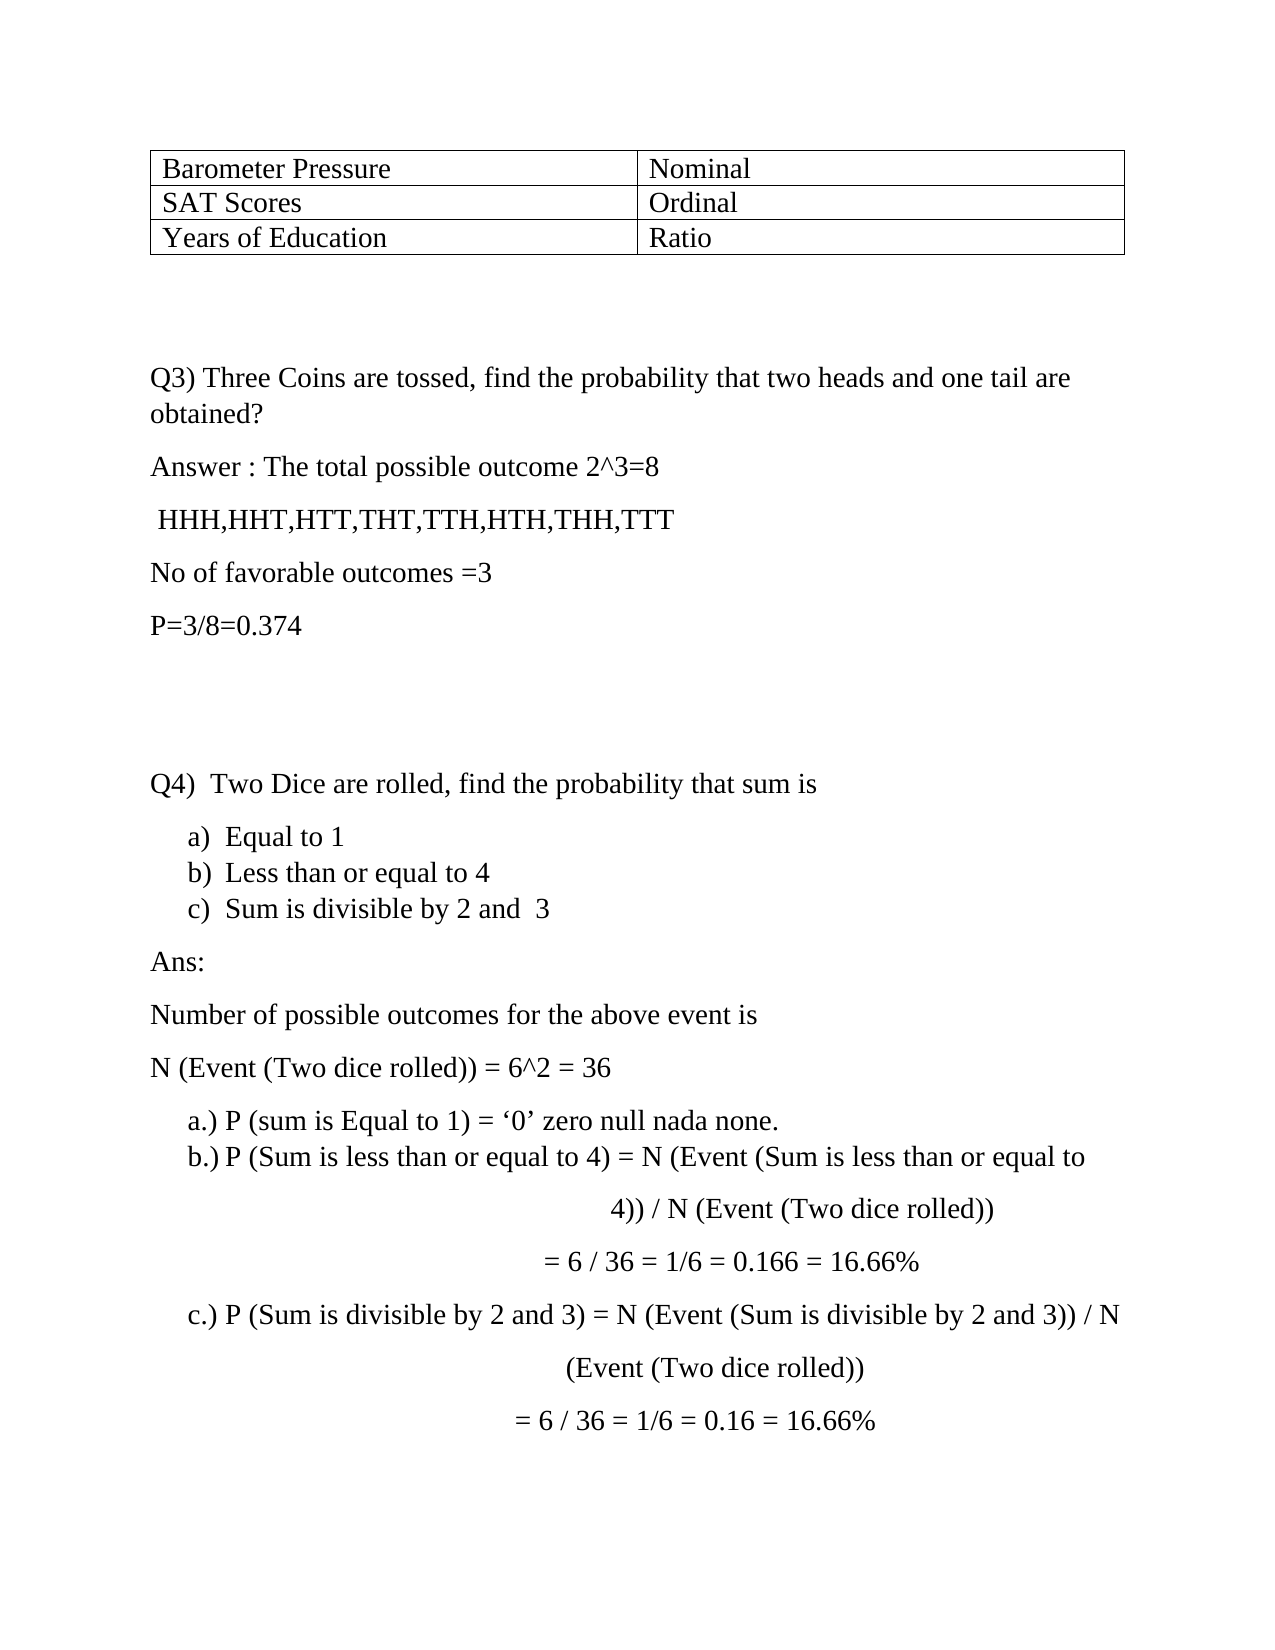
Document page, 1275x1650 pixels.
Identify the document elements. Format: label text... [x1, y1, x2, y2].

text N (Event (Two dice rolled)) = 6^2 = 36 [150, 1050, 1125, 1083]
text HHH,HHT,HTT,THT,TTH,HTH,THH,TTT [150, 502, 1125, 536]
text 4)) / N (Event (Two dice rolled)) [187, 1192, 1125, 1225]
text Number of possible outcomes for the above event is [150, 997, 1125, 1031]
text = 6 / 36 = 1/6 = 0.166 = 16.66% [150, 1244, 1125, 1278]
list P (sum is Equal to 1) = ‘0’ zero null nada none. [187, 1103, 1125, 1136]
text Ans: [150, 944, 1125, 978]
table_cell Ratio [638, 220, 1124, 254]
text No of favorable outcomes =3 [150, 555, 1125, 588]
text Q4) Two Dice are rolled, find the probability that sum is [150, 766, 1125, 800]
list Less than or equal to 4 [187, 855, 1125, 889]
list P (Sum is less than or equal to 4) = N (Event (Sum is less than or equal to [187, 1139, 1125, 1172]
text = 6 / 36 = 1/6 = 0.16 = 16.66% [150, 1403, 1125, 1436]
table_cell Nominal [638, 151, 1124, 184]
table_cell SAT Scores [151, 186, 637, 219]
text Q3) Three Coins are tossed, find the probability that two heads and one tail are obtained? [150, 360, 1125, 430]
list Sum is divisible by 2 and 3 [187, 891, 1125, 925]
text (Event (Two dice rolled)) [150, 1350, 1125, 1383]
list Equal to 1 [187, 819, 1125, 853]
table_cell Years of Education [151, 220, 637, 254]
table_cell Barometer Pressure [151, 151, 637, 184]
text Answer : The total possible outcome 2^3=8 [150, 449, 1125, 483]
table_cell Ordinal [638, 186, 1124, 219]
text P=3/8=0.374 [150, 608, 1125, 641]
list P (Sum is divisible by 2 and 3) = N (Event (Sum is divisible by 2 and 3)) / N [187, 1297, 1125, 1331]
